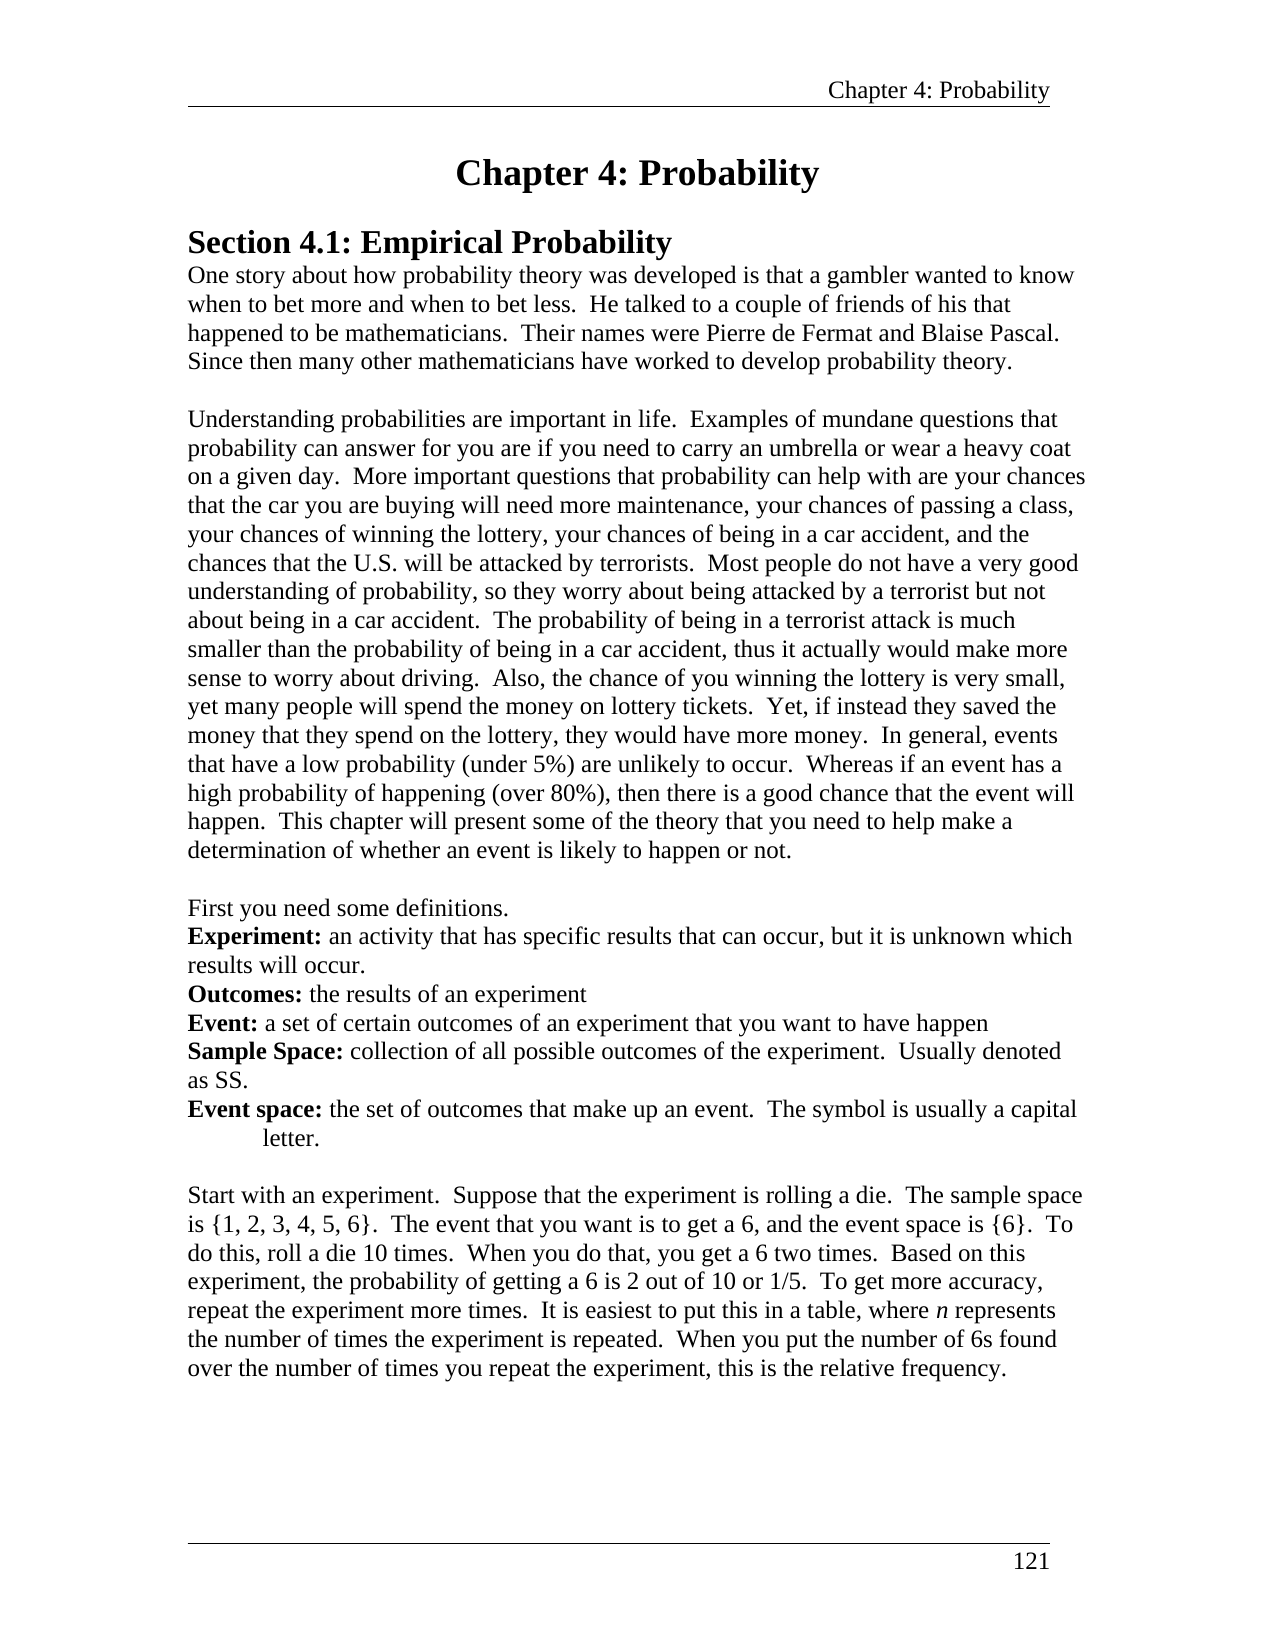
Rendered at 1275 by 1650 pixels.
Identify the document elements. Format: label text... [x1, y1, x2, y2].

text Section 4.1: Empirical Probability [187, 222, 1087, 260]
text Experiment: an activity that has specific results that can occur, but it is unknown which results will occur. [187, 921, 1087, 979]
text Sample Space: collection of all possible outcomes of the experiment. Usually denoted as SS. [187, 1036, 1087, 1094]
text Chapter 4: Probability [187, 150, 1087, 193]
text Start with an experiment. Suppose that the experiment is rolling a die. The sample space is {1, 2, 3, 4, 5, 6}. The event that you want is to get a 6, and the event space is {6}. To do this, roll a die 10 times. When you do that, you get a 6 two times. Based on this experiment, the probability of getting a 6 is 2 out of 10 or 1/5. To get more accuracy, repeat the experiment more times. It is easiest to put this in a table, where n represents the number of times the experiment is repeated. When you put the number of 6s found over the number of times you repeat the experiment, this is the relative frequency. [187, 1180, 1087, 1381]
text Event space: the set of outcomes that make up an event. The symbol is usually a capital letter. [187, 1094, 1087, 1151]
text One story about how probability theory was developed is that a gambler wanted to know when to bet more and when to bet less. He talked to a couple of friends of his that happened to be mathematicians. Their names were Pierre de Fermat and Blaise Pascal. Since then many other mathematicians have worked to develop probability theory. [187, 260, 1087, 375]
text Event: a set of certain outcomes of an experiment that you want to have happen [187, 1008, 1087, 1036]
text Understanding probabilities are important in life. Examples of mundane questions that probability can answer for you are if you need to carry an umbrella or wear a heavy coat on a given day. More important questions that probability can help with are your chances that the car you are buying will need more maintenance, your chances of passing a class, your chances of winning the lottery, your chances of being in a car accident, and the chances that the U.S. will be attacked by terrorists. Most people do not have a very good understanding of probability, so they worry about being attacked by a terrorist but not about being in a car accident. The probability of being in a terrorist attack is much smaller than the probability of being in a car accident, thus it actually would make more sense to worry about driving. Also, the chance of you winning the lottery is very small, yet many people will spend the money on lottery tickets. Yet, if instead they saved the money that they spend on the lottery, they would have more money. In general, events that have a low probability (under 5%) are unlikely to occur. Whereas if an event has a high probability of happening (over 80%), then there is a good chance that the event will happen. This chapter will present some of the theory that you need to help make a determination of whether an event is likely to happen or not. [187, 404, 1087, 864]
text Outcomes: the results of an experiment [187, 979, 1087, 1008]
text First you need some definitions. [187, 893, 1087, 921]
